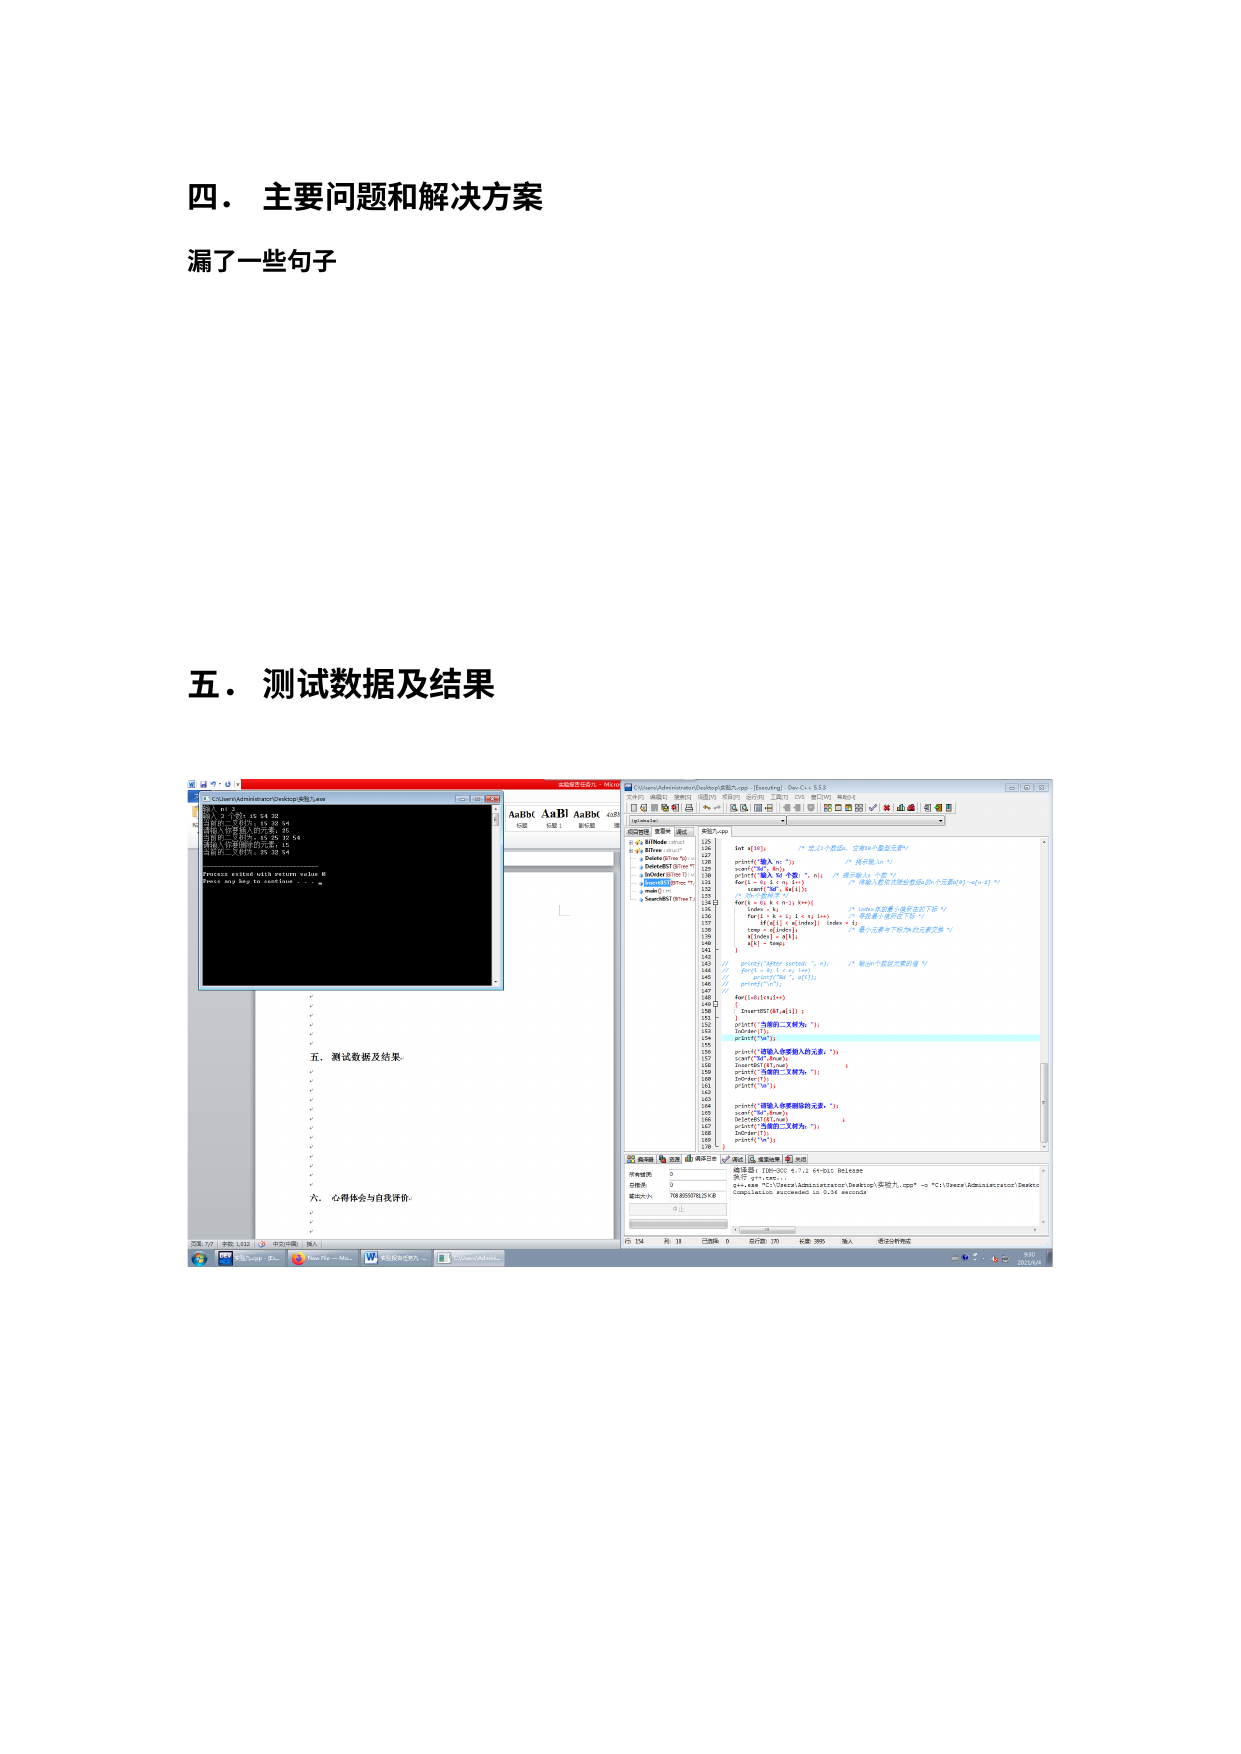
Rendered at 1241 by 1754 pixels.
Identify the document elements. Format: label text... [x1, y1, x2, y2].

list 主要问题和解决方案 [187, 162, 1053, 227]
text 漏了一些句子 [187, 227, 1053, 292]
list 测试数据及结果 [187, 649, 1053, 714]
picture [187, 779, 1053, 1267]
